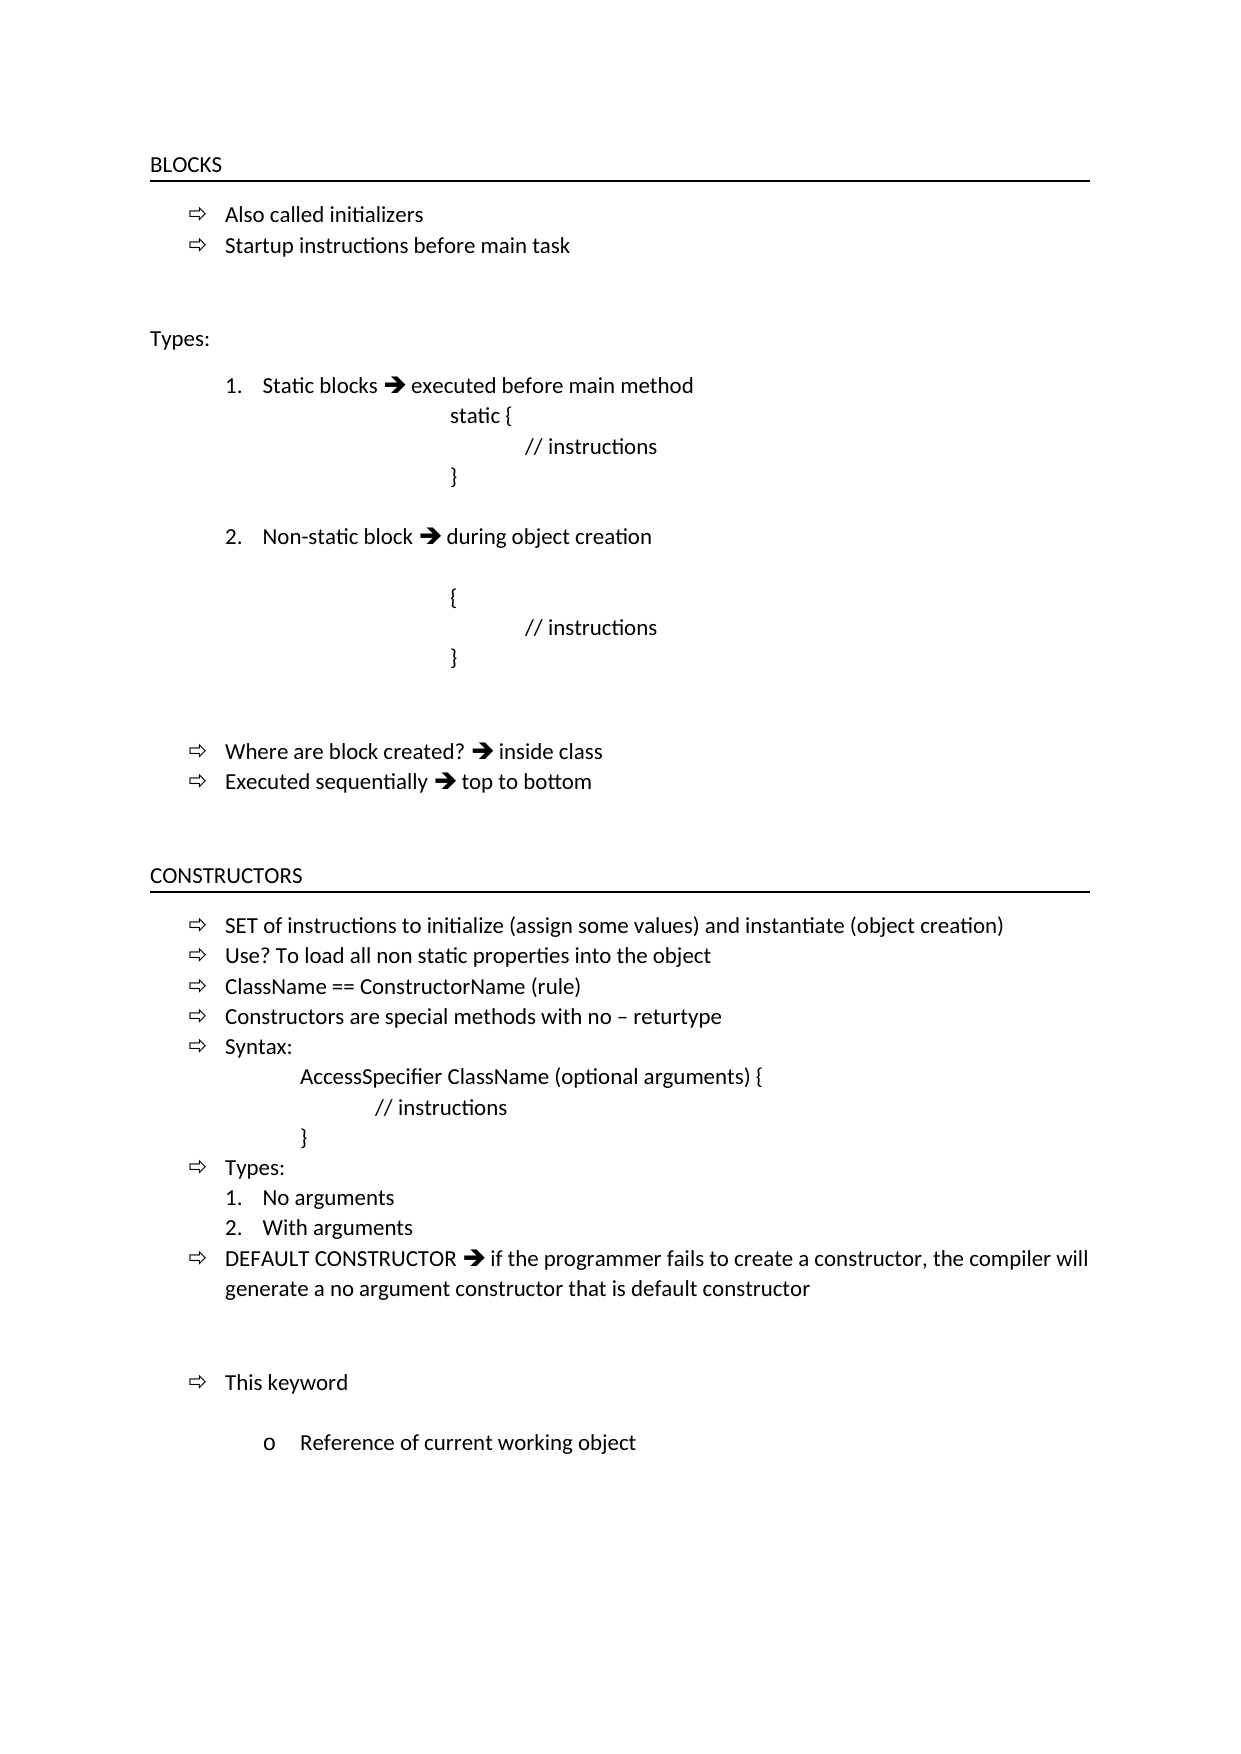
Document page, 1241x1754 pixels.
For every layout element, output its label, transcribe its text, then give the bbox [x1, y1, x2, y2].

list ClassName == ConstructorName (rule) [187, 972, 1090, 1000]
list Reference of current working object [262, 1428, 1090, 1457]
list } [450, 643, 1090, 671]
text Types: [150, 324, 1090, 352]
text BLOCKS [150, 150, 1090, 180]
list Syntax: [187, 1032, 1090, 1060]
list Startup instructions before main task [187, 231, 1090, 259]
list } [450, 462, 1090, 490]
list Non-static block during object creation [225, 522, 1090, 550]
list // instructions [300, 1093, 1090, 1121]
list SET of instructions to initialize (assign some values) and instantiate (object creation) [187, 911, 1090, 939]
list Static blocks executed before main method [225, 371, 1090, 399]
text CONSTRUCTORS [150, 861, 1090, 891]
list // instructions [450, 432, 1090, 460]
list Also called initializers [187, 201, 1090, 228]
list } [300, 1123, 1090, 1151]
list // instructions [450, 613, 1090, 641]
list Executed sequentially top to bottom [187, 767, 1090, 795]
list Where are block created? inside class [187, 737, 1090, 765]
list Use? To load all non static properties into the object [187, 942, 1090, 970]
list Types: [187, 1153, 1090, 1181]
list This keyword [187, 1368, 1090, 1396]
list static { [450, 402, 1090, 429]
list DEFAULT CONSTRUCTOR if the programmer fails to create a constructor, the compiler will generate a no argument constructor that is default constructor [187, 1244, 1090, 1302]
list AccessSpecifier ClassName (optional arguments) { [300, 1062, 1090, 1091]
list With arguments [225, 1213, 1090, 1242]
list { [450, 583, 1090, 611]
list No arguments [225, 1183, 1090, 1211]
list Constructors are special methods with no – returtype [187, 1002, 1090, 1030]
